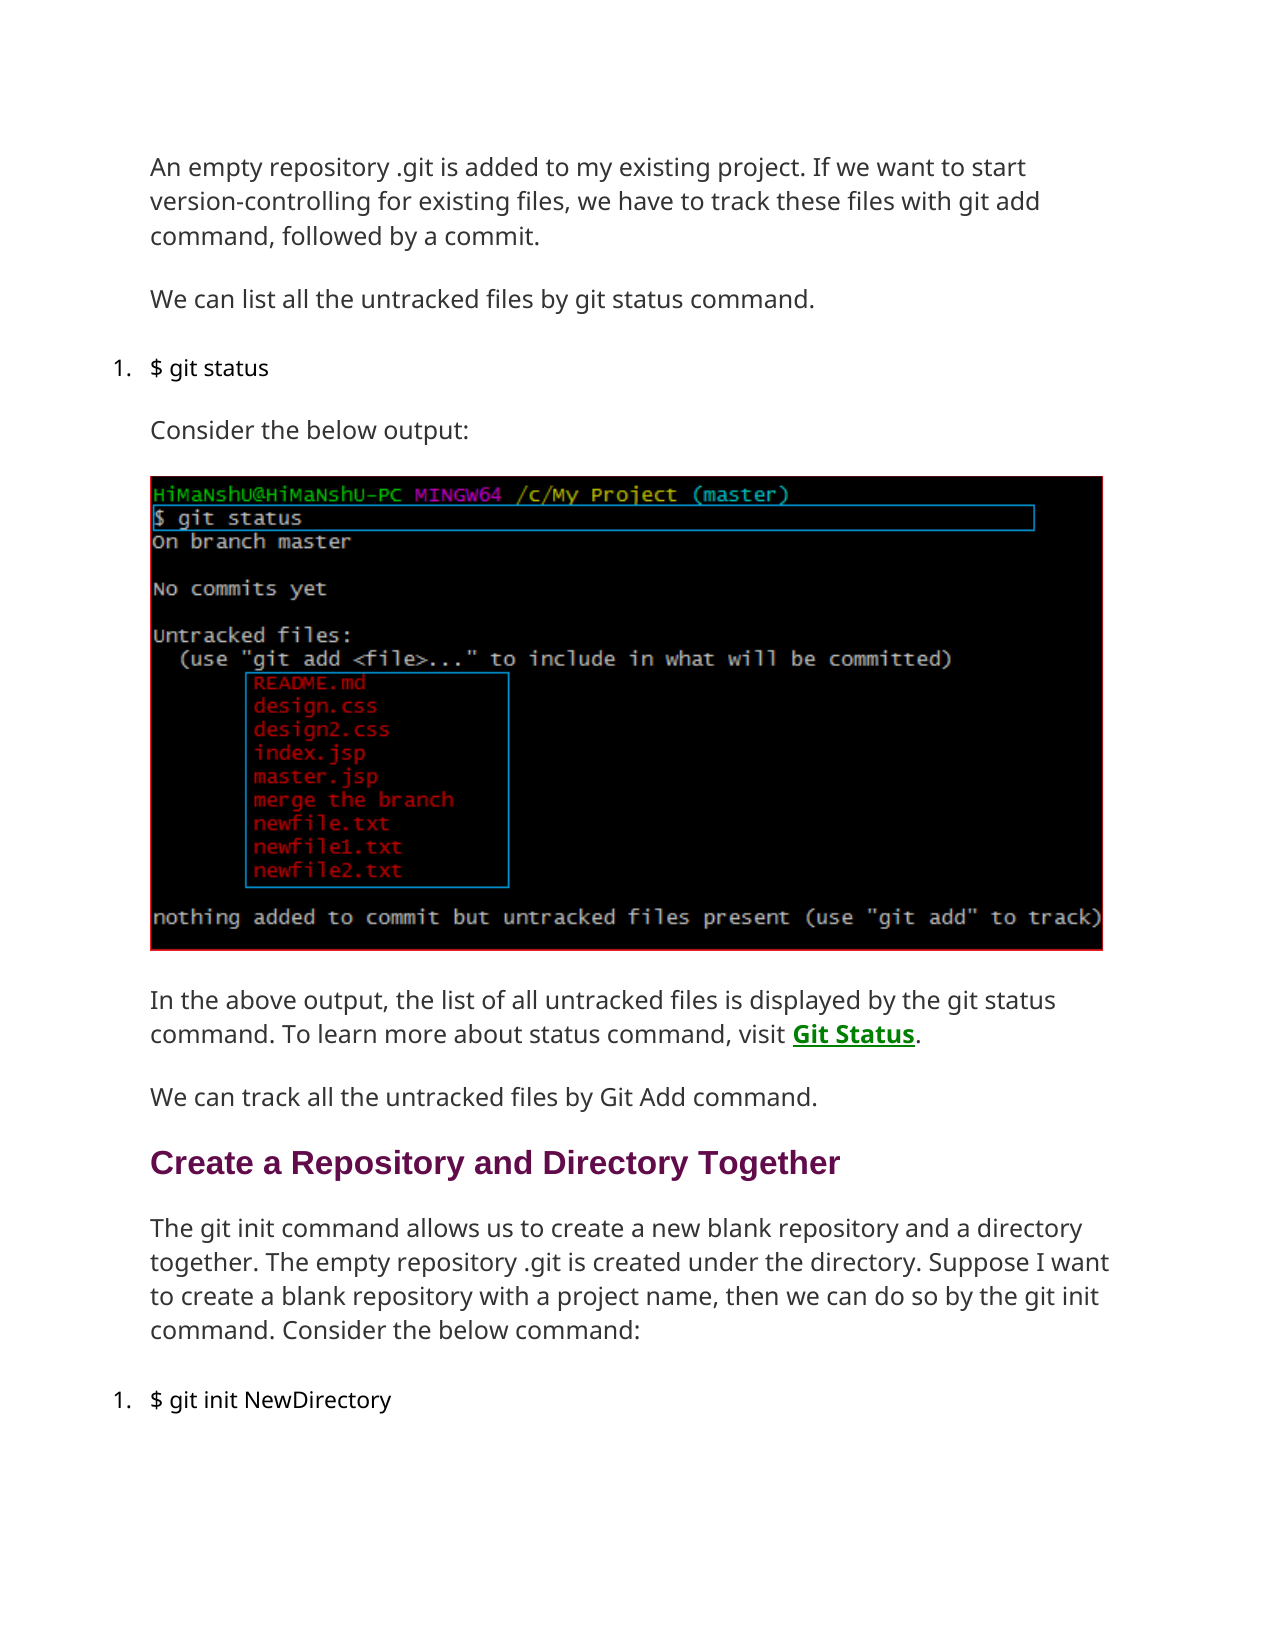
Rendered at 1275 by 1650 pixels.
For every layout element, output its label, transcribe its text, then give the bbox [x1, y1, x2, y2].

text We can track all the untracked files by Git Add command. [150, 1080, 1125, 1114]
subtitle Create a Repository and Directory Together [150, 1143, 1125, 1181]
picture [150, 476, 1104, 951]
text An empty repository .git is added to my existing project. If we want to start version-controlling for existing files, we have to track these files with git add command, followed by a commit. [150, 150, 1125, 252]
list $ git init NewDirectory [112, 1376, 1125, 1415]
list $ git status [112, 344, 1125, 384]
text Consider the below output: [150, 413, 1125, 447]
text In the above output, the list of all untracked files is displayed by the git status command. To learn more about status command, visit Git Status. [150, 982, 1125, 1051]
text We can list all the untracked files by git status command. [150, 281, 1125, 315]
text The git init command allows us to create a new blank repository and a directory together. The empty repository .git is created under the directory. Suppose I want to create a blank repository with a project name, then we can do so by the git init command. Consider the below command: [150, 1211, 1125, 1347]
